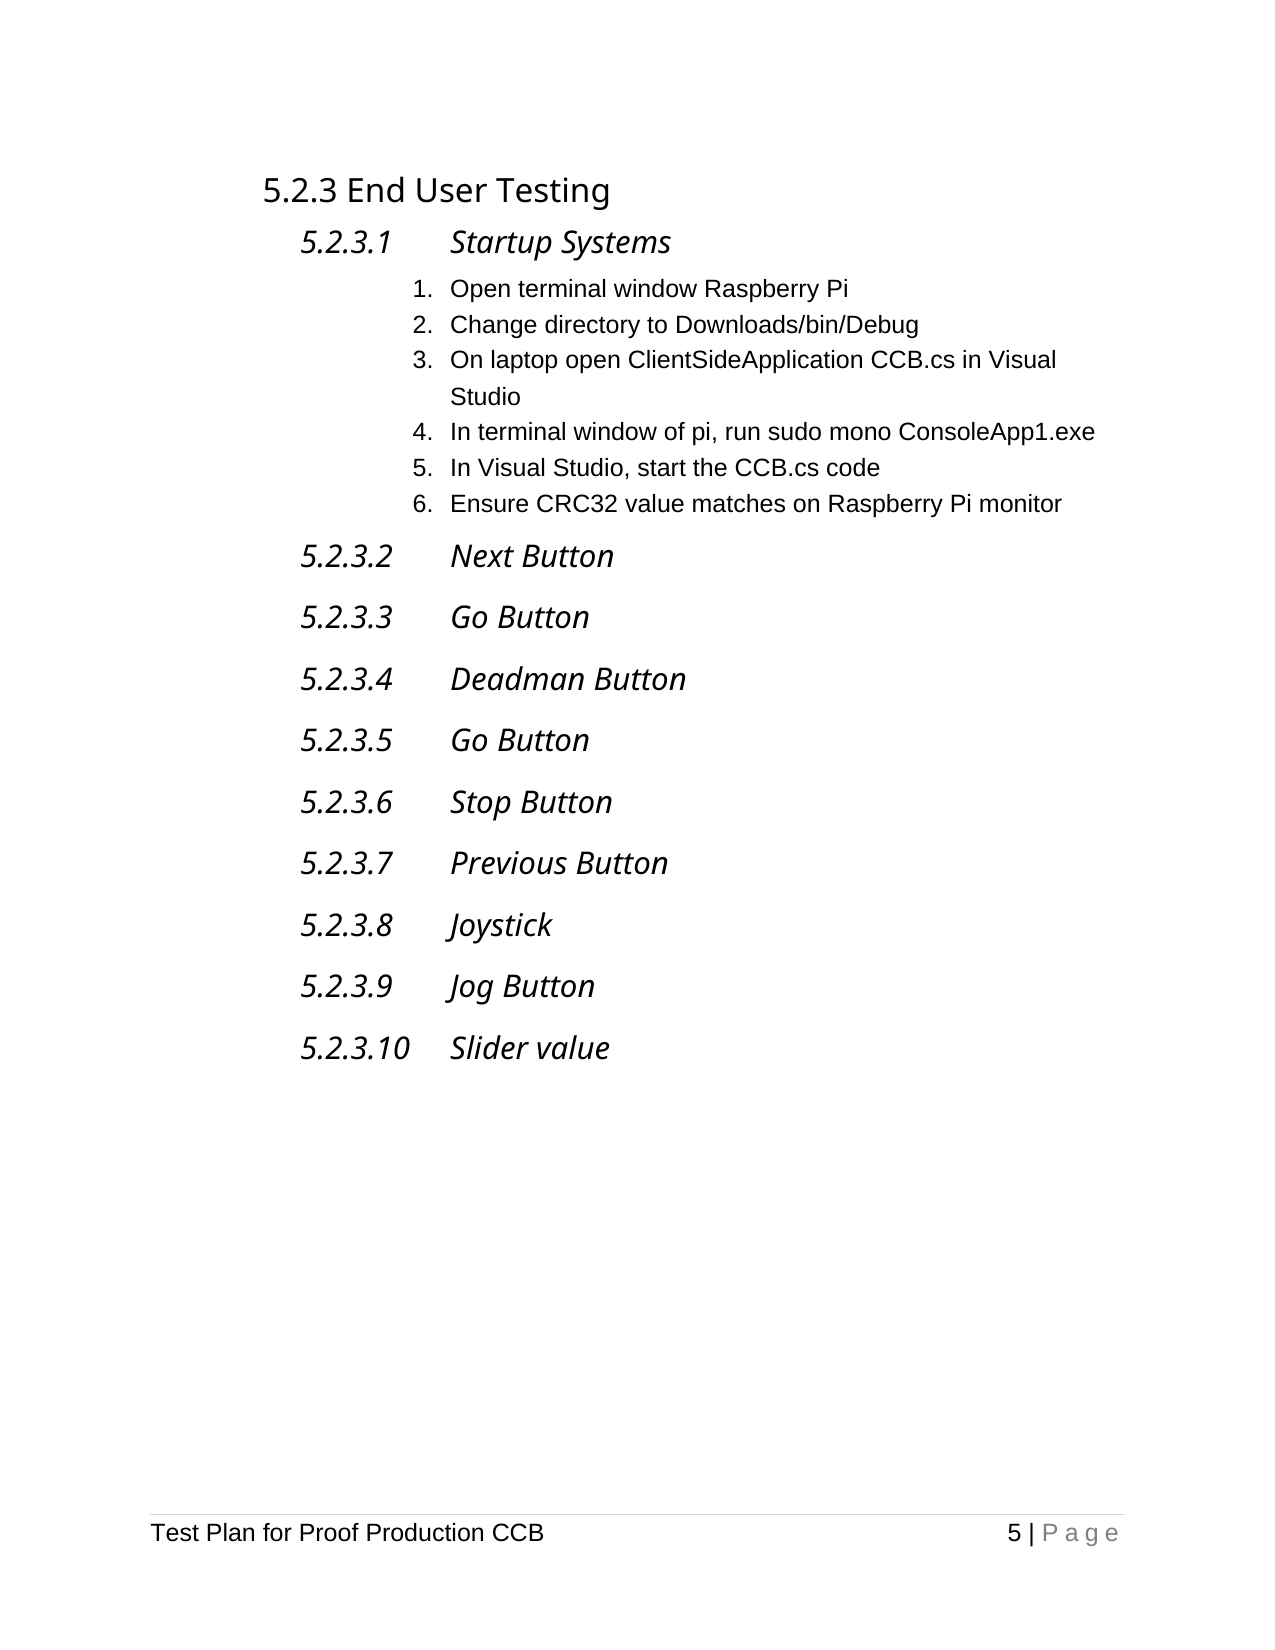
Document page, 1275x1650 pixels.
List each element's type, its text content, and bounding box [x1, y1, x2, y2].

subtitle Go Button [300, 595, 1125, 638]
list In terminal window of pi, run sudo mono ConsoleApp1.exe [412, 417, 1125, 446]
subtitle Jog Button [300, 964, 1125, 1007]
subtitle Deadman Button [300, 657, 1125, 699]
subtitle Joystick [300, 903, 1125, 946]
subtitle Previous Button [300, 841, 1125, 884]
subtitle Next Button [300, 533, 1125, 576]
subtitle Slider value [300, 1026, 1125, 1069]
subtitle Go Button [300, 718, 1125, 761]
subtitle Startup Systems [300, 220, 1125, 263]
list Open terminal window Raspberry Pi [412, 274, 1125, 302]
subtitle Stop Button [300, 780, 1125, 822]
list Change directory to Downloads/bin/Debug [412, 309, 1125, 338]
list In Visual Studio, start the CCB.cs code [412, 453, 1125, 482]
list Ensure CRC32 value matches on Raspberry Pi monitor [412, 489, 1125, 518]
subtitle 5.2.3 End User Testing [262, 167, 1125, 212]
list On laptop open ClientSideApplication CCB.cs in Visual Studio [412, 346, 1125, 410]
